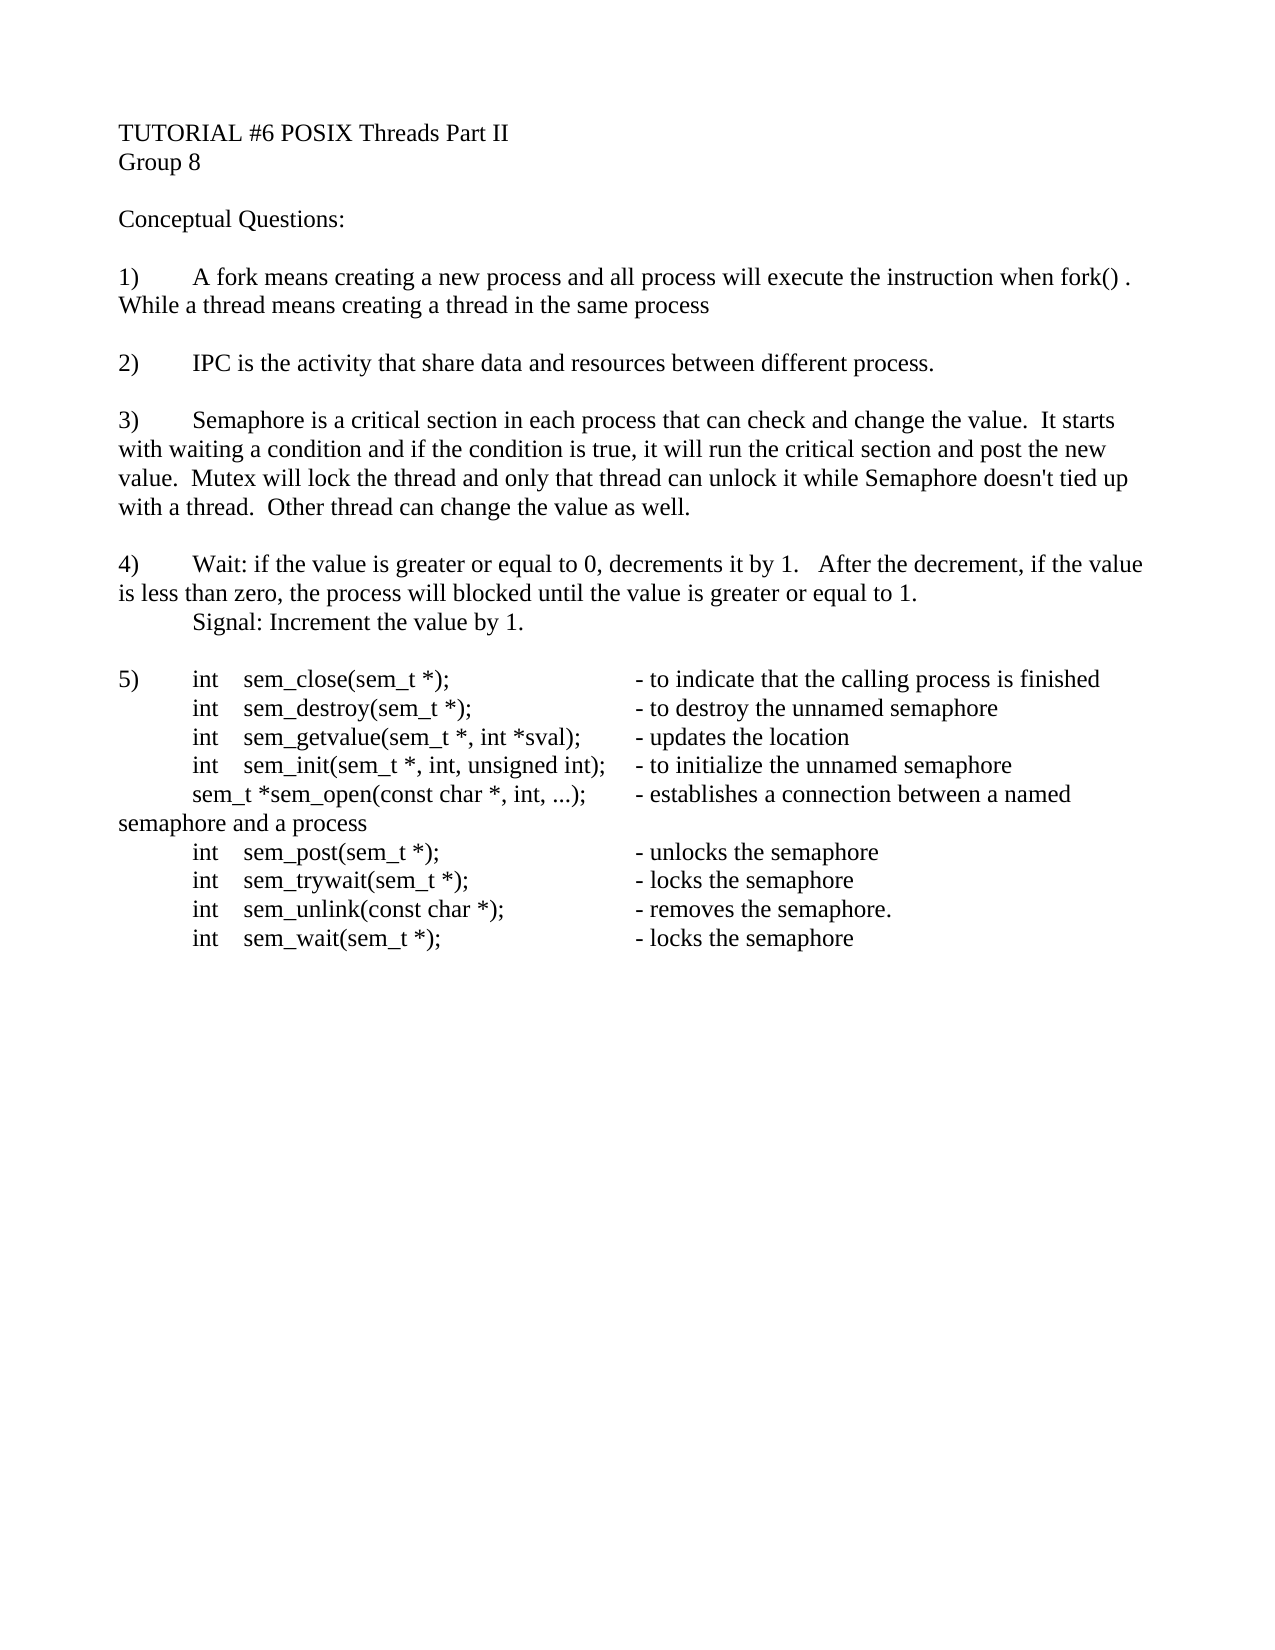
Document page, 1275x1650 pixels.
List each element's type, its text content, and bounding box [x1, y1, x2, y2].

text int sem_init(sem_t *, int, unsigned int); - to initialize the unnamed semaphore [118, 751, 1157, 779]
text 1) A fork means creating a new process and all process will execute the instruction when fork() . While a thread means creating a thread in the same process [118, 262, 1157, 319]
text int sem_post(sem_t *); - unlocks the semaphore [118, 837, 1157, 866]
text int sem_unlink(const char *); - removes the semaphore. [118, 894, 1157, 923]
text TUTORIAL #6 POSIX Threads Part II [118, 118, 1157, 147]
text 5) int sem_close(sem_t *); - to indicate that the calling process is finished [118, 664, 1157, 693]
text int sem_getvalue(sem_t *, int *sval); - updates the location [118, 722, 1157, 751]
text 3) Semaphore is a critical section in each process that can check and change the value. It starts with waiting a condition and if the condition is true, it will run the critical section and post the new value. Mutex will lock the thread and only that thread can unlock it while Semaphore doesn't tied up with a thread. Other thread can change the value as well. [118, 406, 1157, 521]
text int sem_wait(sem_t *); - locks the semaphore [118, 923, 1157, 952]
text Signal: Increment the value by 1. [118, 607, 1157, 636]
text Group 8 [118, 147, 1157, 176]
text 4) Wait: if the value is greater or equal to 0, decrements it by 1. After the decrement, if the value is less than zero, the process will blocked until the value is greater or equal to 1. [118, 549, 1157, 607]
text sem_t *sem_open(const char *, int, ...); - establishes a connection between a named semaphore and a process [118, 779, 1157, 837]
text int sem_destroy(sem_t *); - to destroy the unnamed semaphore [118, 693, 1157, 722]
text 2) IPC is the activity that share data and resources between different process. [118, 348, 1157, 377]
text int sem_trywait(sem_t *); - locks the semaphore [118, 866, 1157, 894]
text Conceptual Questions: [118, 204, 1157, 233]
